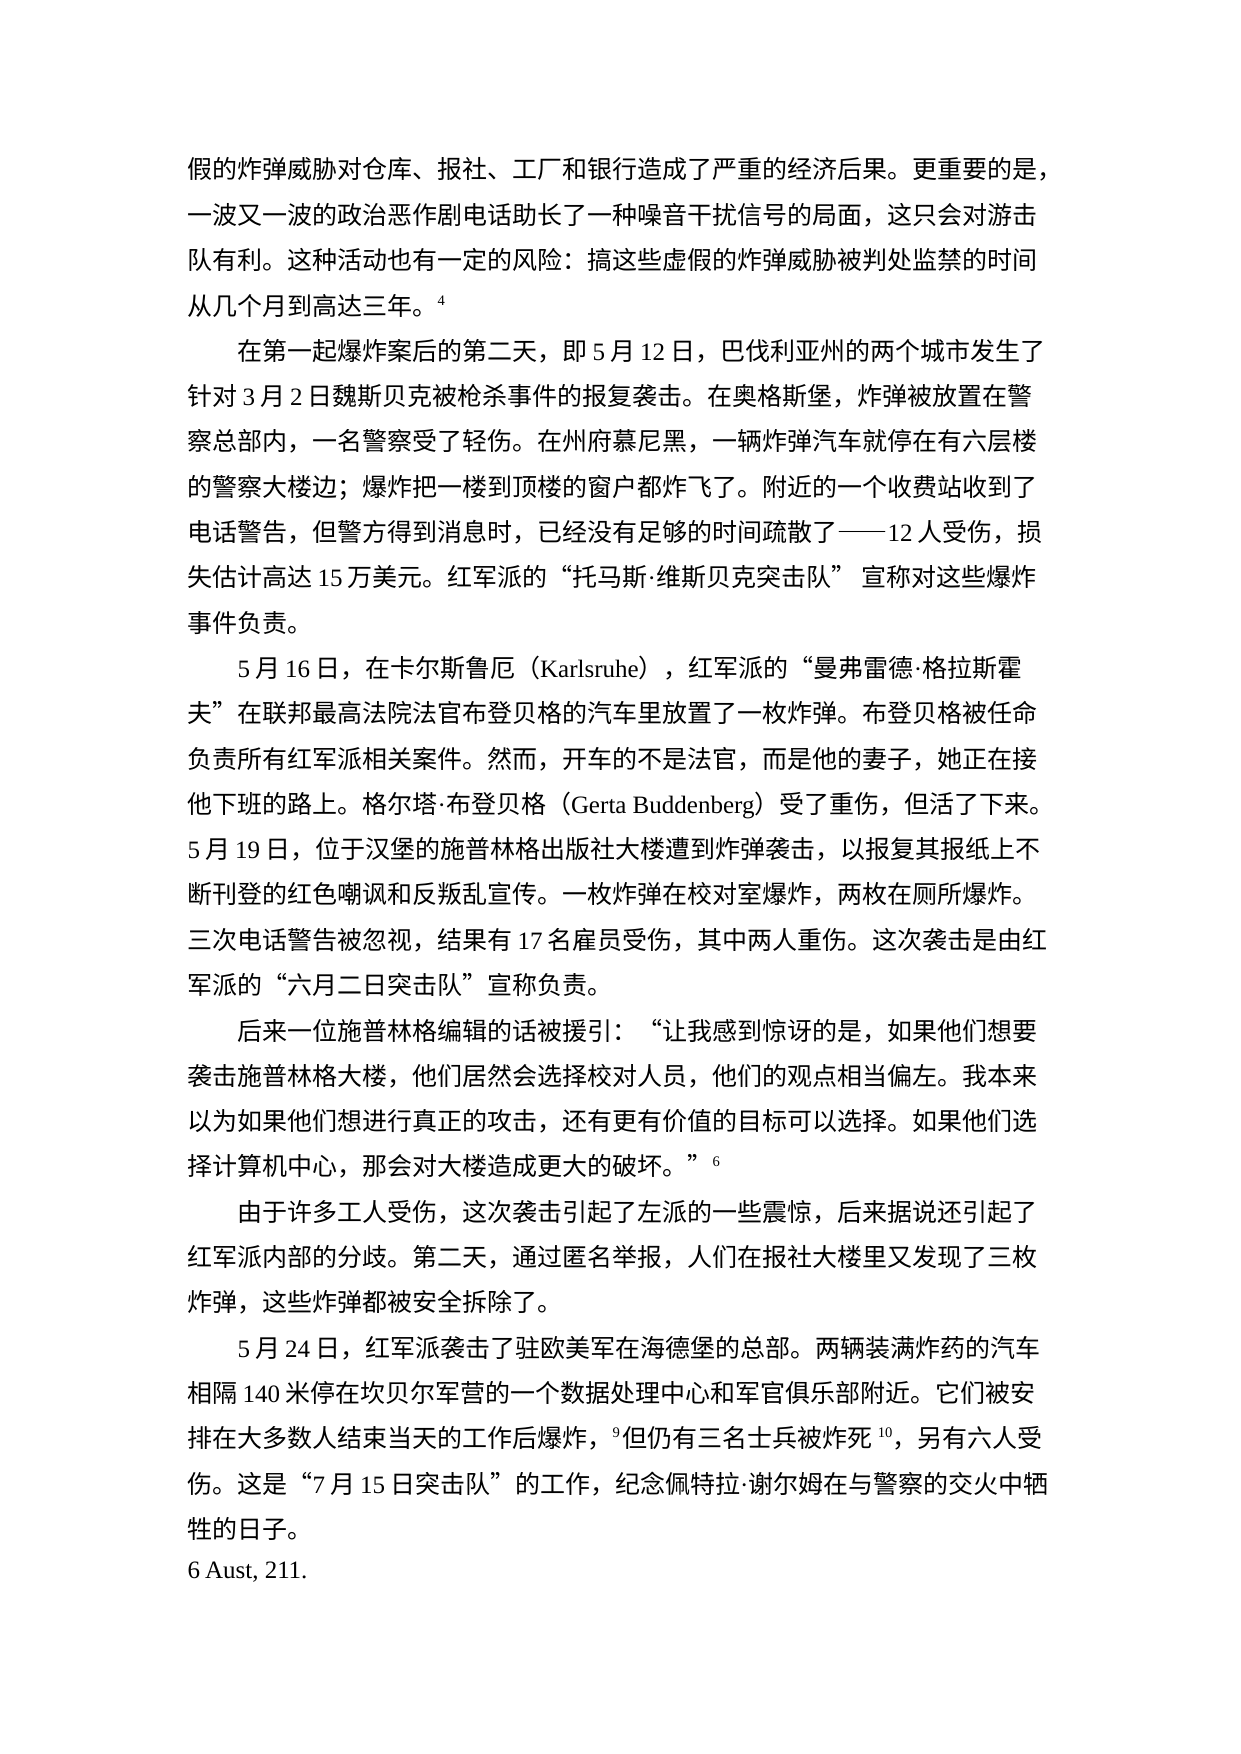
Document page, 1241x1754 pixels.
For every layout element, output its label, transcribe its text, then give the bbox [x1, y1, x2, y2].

text 后来一位施普林格编辑的话被援引：“让我感到惊讶的是，如果他们想要袭击施普林格大楼，他们居然会选择校对人员，他们的观点相当偏左。我本来以为如果他们想进行真正的攻击，还有更有价值的目标可以选择。如果他们选择计算机中心，那会对大楼造成更大的破坏。”6 [187, 1011, 1053, 1183]
text 由于许多工人受伤，这次袭击引起了左派的一些震惊，后来据说还引起了红军派内部的分歧。第二天，通过匿名举报，人们在报社大楼里又发现了三枚炸弹，这些炸弹都被安全拆除了。 [187, 1192, 1053, 1319]
text 5月16日，在卡尔斯鲁厄（Karlsruhe），红军派的“曼弗雷德·格拉斯霍夫”在联邦最高法院法官布登贝格的汽车里放置了一枚炸弹。布登贝格被任命负责所有红军派相关案件。然而，开车的不是法官，而是他的妻子，她正在接他下班的路上。格尔塔·布登贝格（Gerta Buddenberg）受了重伤，但活了下来。5月19日，位于汉堡的施普林格出版社大楼遭到炸弹袭击，以报复其报纸上不断刊登的红色嘲讽和反叛乱宣传。一枚炸弹在校对室爆炸，两枚在厕所爆炸。三次电话警告被忽视，结果有17名雇员受伤，其中两人重伤。这次袭击是由红军派的“六月二日突击队”宣称负责。 [187, 648, 1053, 1002]
text 在第一起爆炸案后的第二天，即5月12日，巴伐利亚州的两个城市发生了针对3月2日魏斯贝克被枪杀事件的报复袭击。在奥格斯堡，炸弹被放置在警察总部内，一名警察受了轻伤。在州府慕尼黑，一辆炸弹汽车就停在有六层楼的警察大楼边；爆炸把一楼到顶楼的窗户都炸飞了。附近的一个收费站收到了电话警告，但警方得到消息时，已经没有足够的时间疏散了——12人受伤，损失估计高达15万美元。红军派的“托马斯·维斯贝克突击队” 宣称对这些爆炸事件负责。 [187, 331, 1053, 639]
text 5月24日，红军派袭击了驻欧美军在海德堡的总部。两辆装满炸药的汽车相隔140米停在坎贝尔军营的一个数据处理中心和军官俱乐部附近。它们被安排在大多数人结束当天的工作后爆炸，9但仍有三名士兵被炸死10，另有六人受伤。这是“7月15日突击队”的工作，纪念佩特拉·谢尔姆在与警察的交火中牺牲的日子。 [187, 1328, 1053, 1546]
text 6 Aust, 211. [187, 1555, 1053, 1583]
